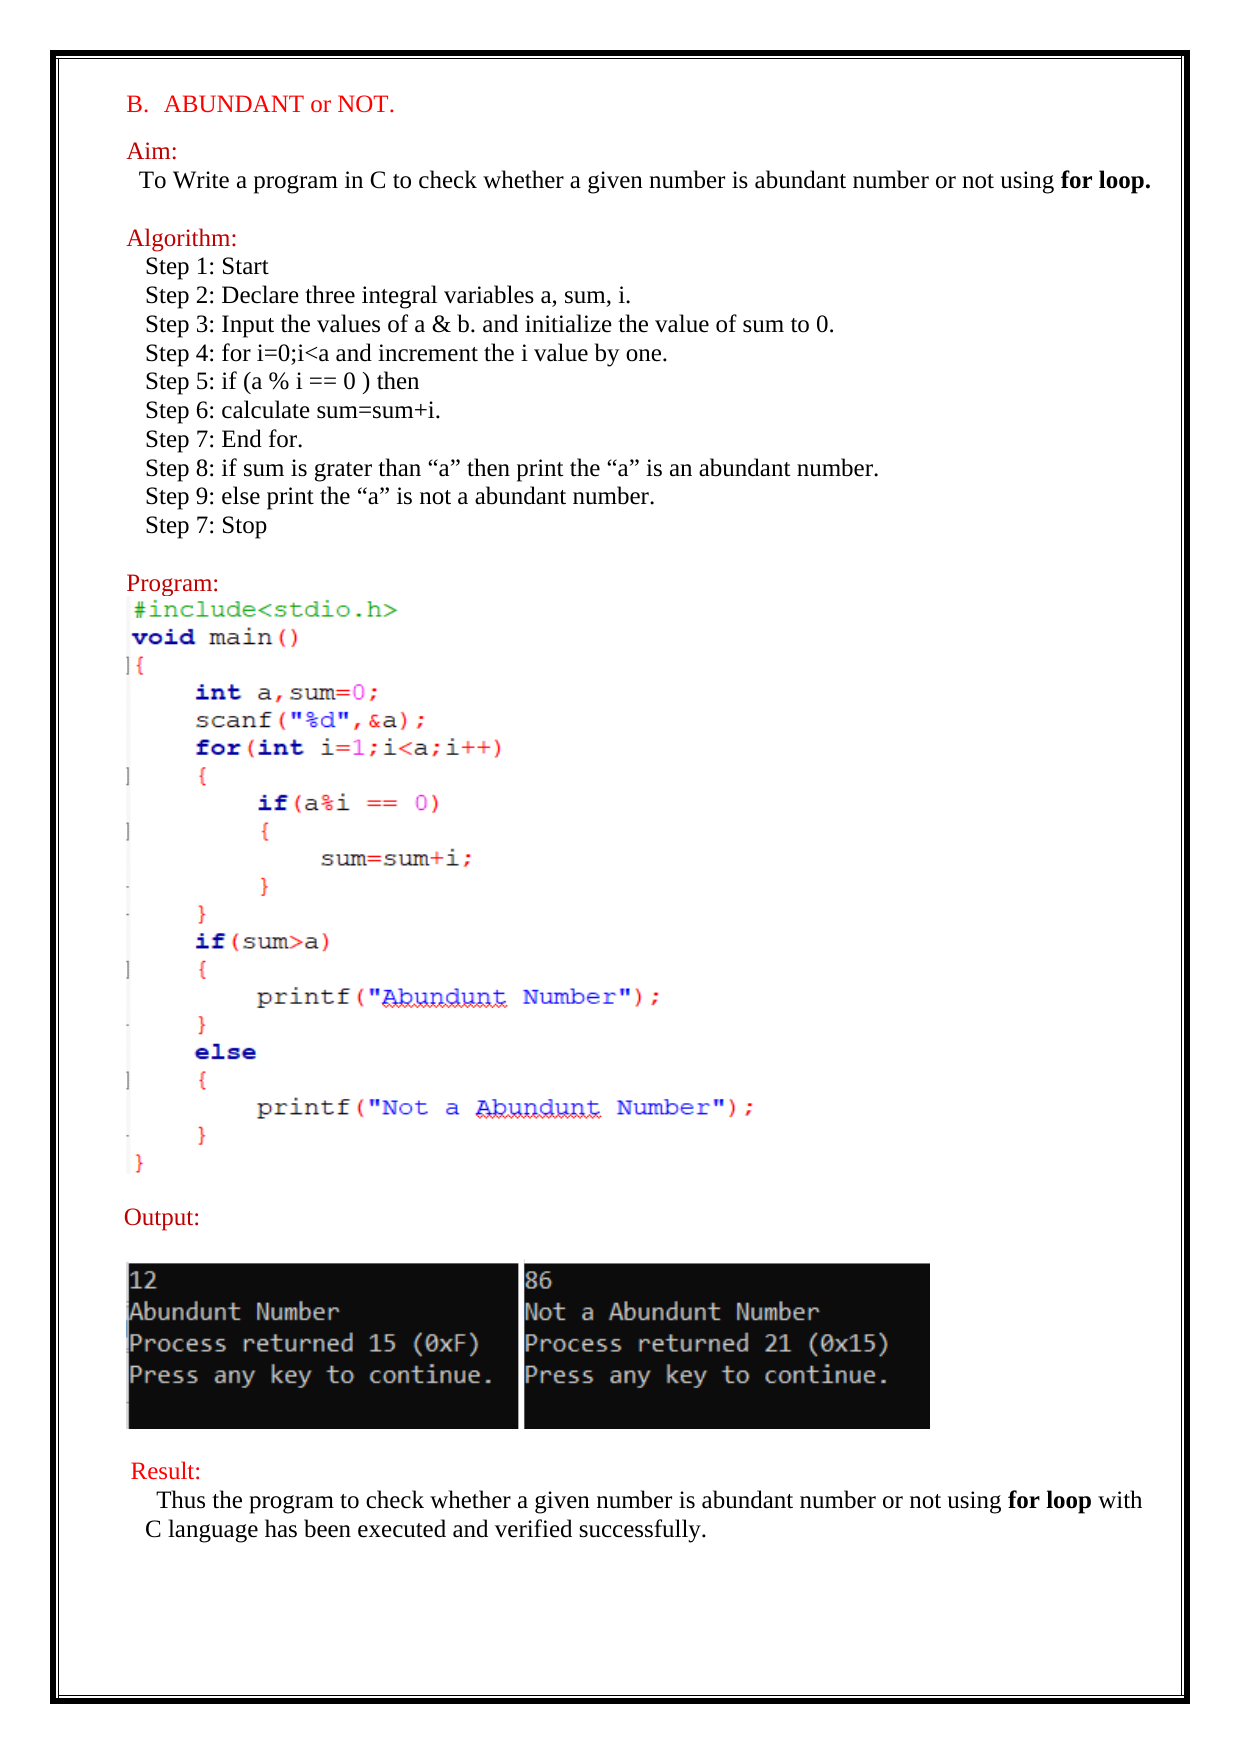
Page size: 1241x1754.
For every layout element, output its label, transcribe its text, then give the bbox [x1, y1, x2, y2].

picture [523, 1259, 930, 1429]
text Step 5: if (a % i == 0 ) then [89, 366, 1152, 395]
text Step 9: else print the “a” is not a abundant number. [89, 481, 1152, 510]
text Step 7: Stop [89, 510, 1152, 539]
text To Write a program in C to check whether a given number is abundant number or not using for loop. [89, 165, 1152, 194]
text Step 2: Declare three integral variables a, sum, i. [89, 280, 1152, 309]
text Result: [89, 1456, 1152, 1485]
text Output: [89, 1202, 1152, 1231]
text Step 8: if sum is grater than “a” then print the “a” is an abundant number. [89, 453, 1152, 481]
text Program: [89, 568, 1152, 596]
text C language has been executed and verified successfully. [89, 1514, 1152, 1542]
text Aim: [89, 136, 1152, 165]
list ABUNDANT or NOT. [126, 89, 1152, 117]
text Step 7: End for. [89, 424, 1152, 453]
picture [126, 596, 858, 1174]
picture [126, 1262, 519, 1429]
text Step 4: for i=0;i<a and increment the i value by one. [89, 338, 1152, 366]
text Algorithm: [89, 223, 1152, 251]
text Step 6: calculate sum=sum+i. [89, 395, 1152, 424]
text Thus the program to check whether a given number is abundant number or not using for loop with [89, 1485, 1152, 1514]
text Step 1: Start [89, 251, 1152, 280]
text Step 3: Input the values of a & b. and initialize the value of sum to 0. [89, 309, 1152, 338]
